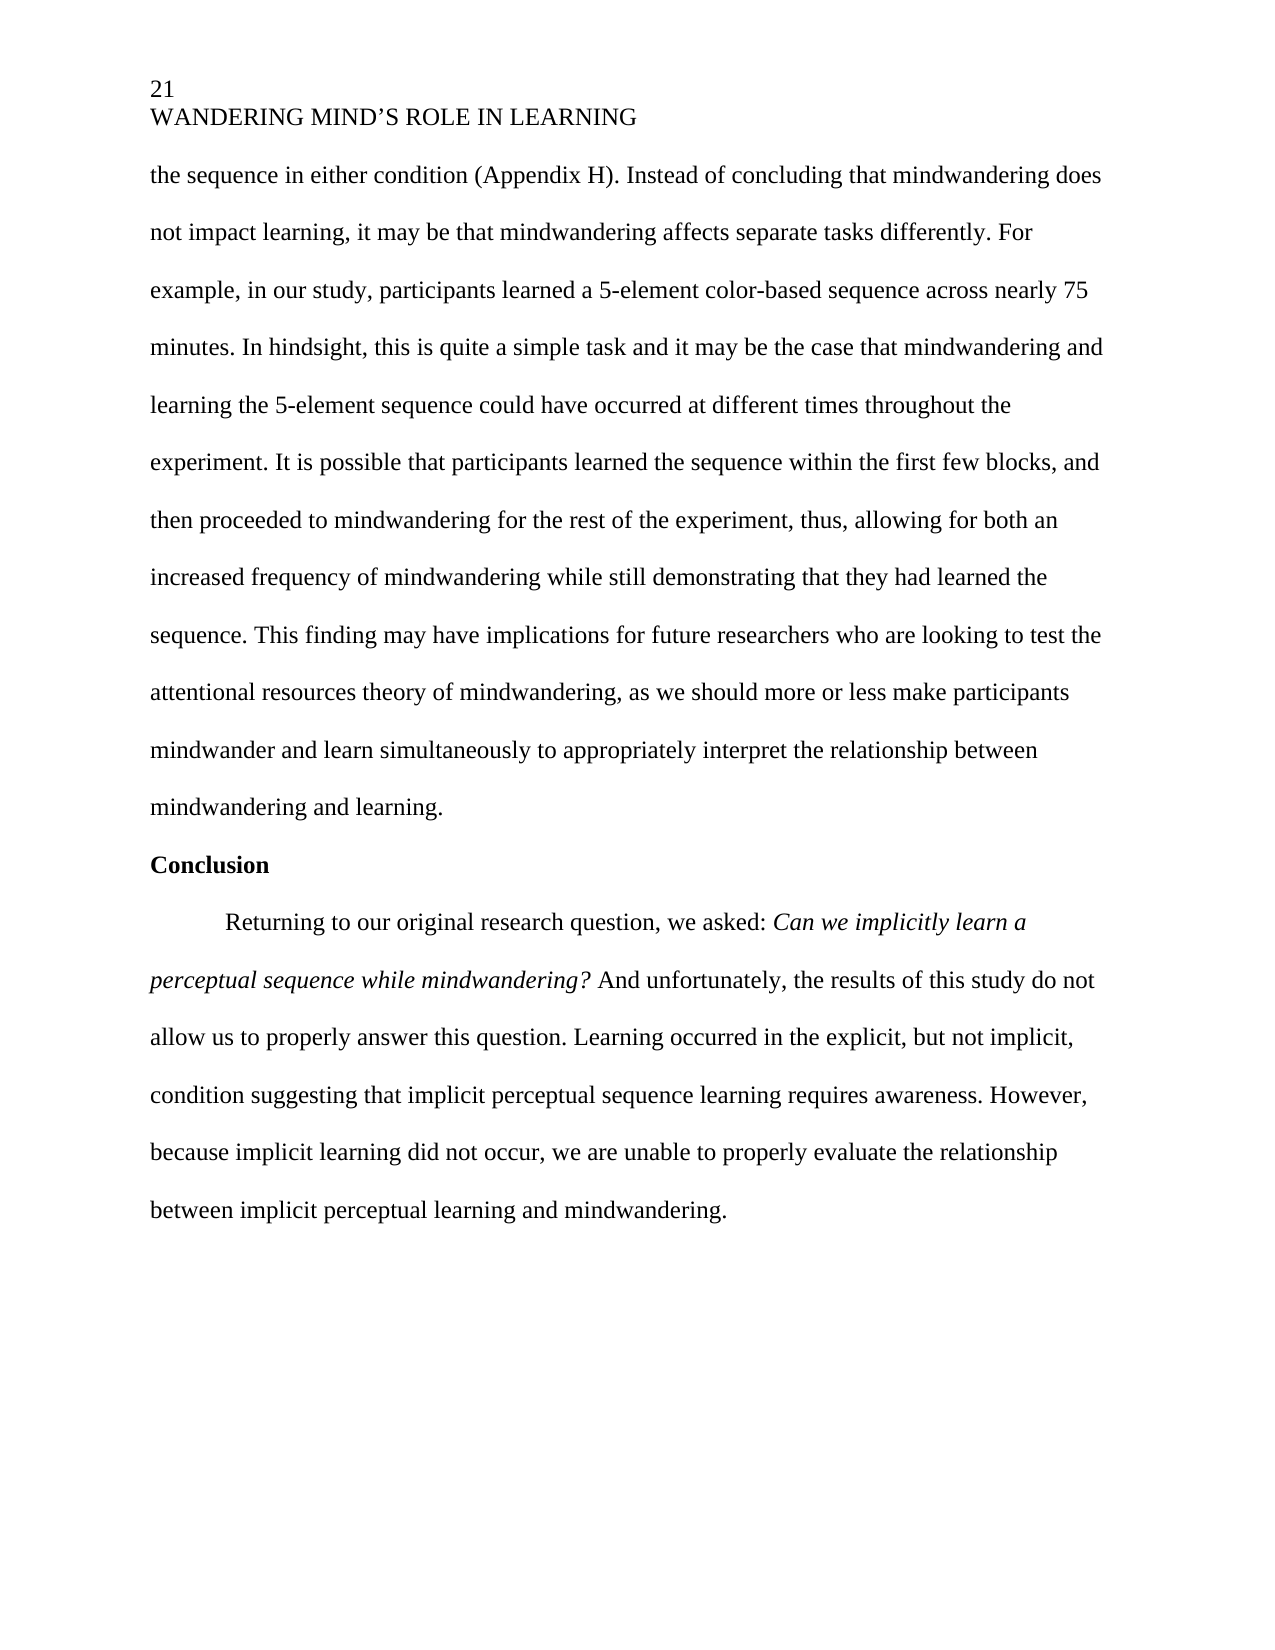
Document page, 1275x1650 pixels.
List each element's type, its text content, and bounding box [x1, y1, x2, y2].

text Conclusion [150, 850, 1125, 879]
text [150, 160, 1125, 821]
text Returning to our original research question, we asked: Can we implicitly learn a perceptual sequence while mindwandering? And unfortunately, the results of this study do not allow us to properly answer this question. Learning occurred in the explicit, but not implicit, condition suggesting that implicit perceptual sequence learning requires awareness. However, because implicit learning did not occur, we are unable to properly evaluate the relationship between implicit perceptual learning and mindwandering. [150, 907, 1125, 1224]
